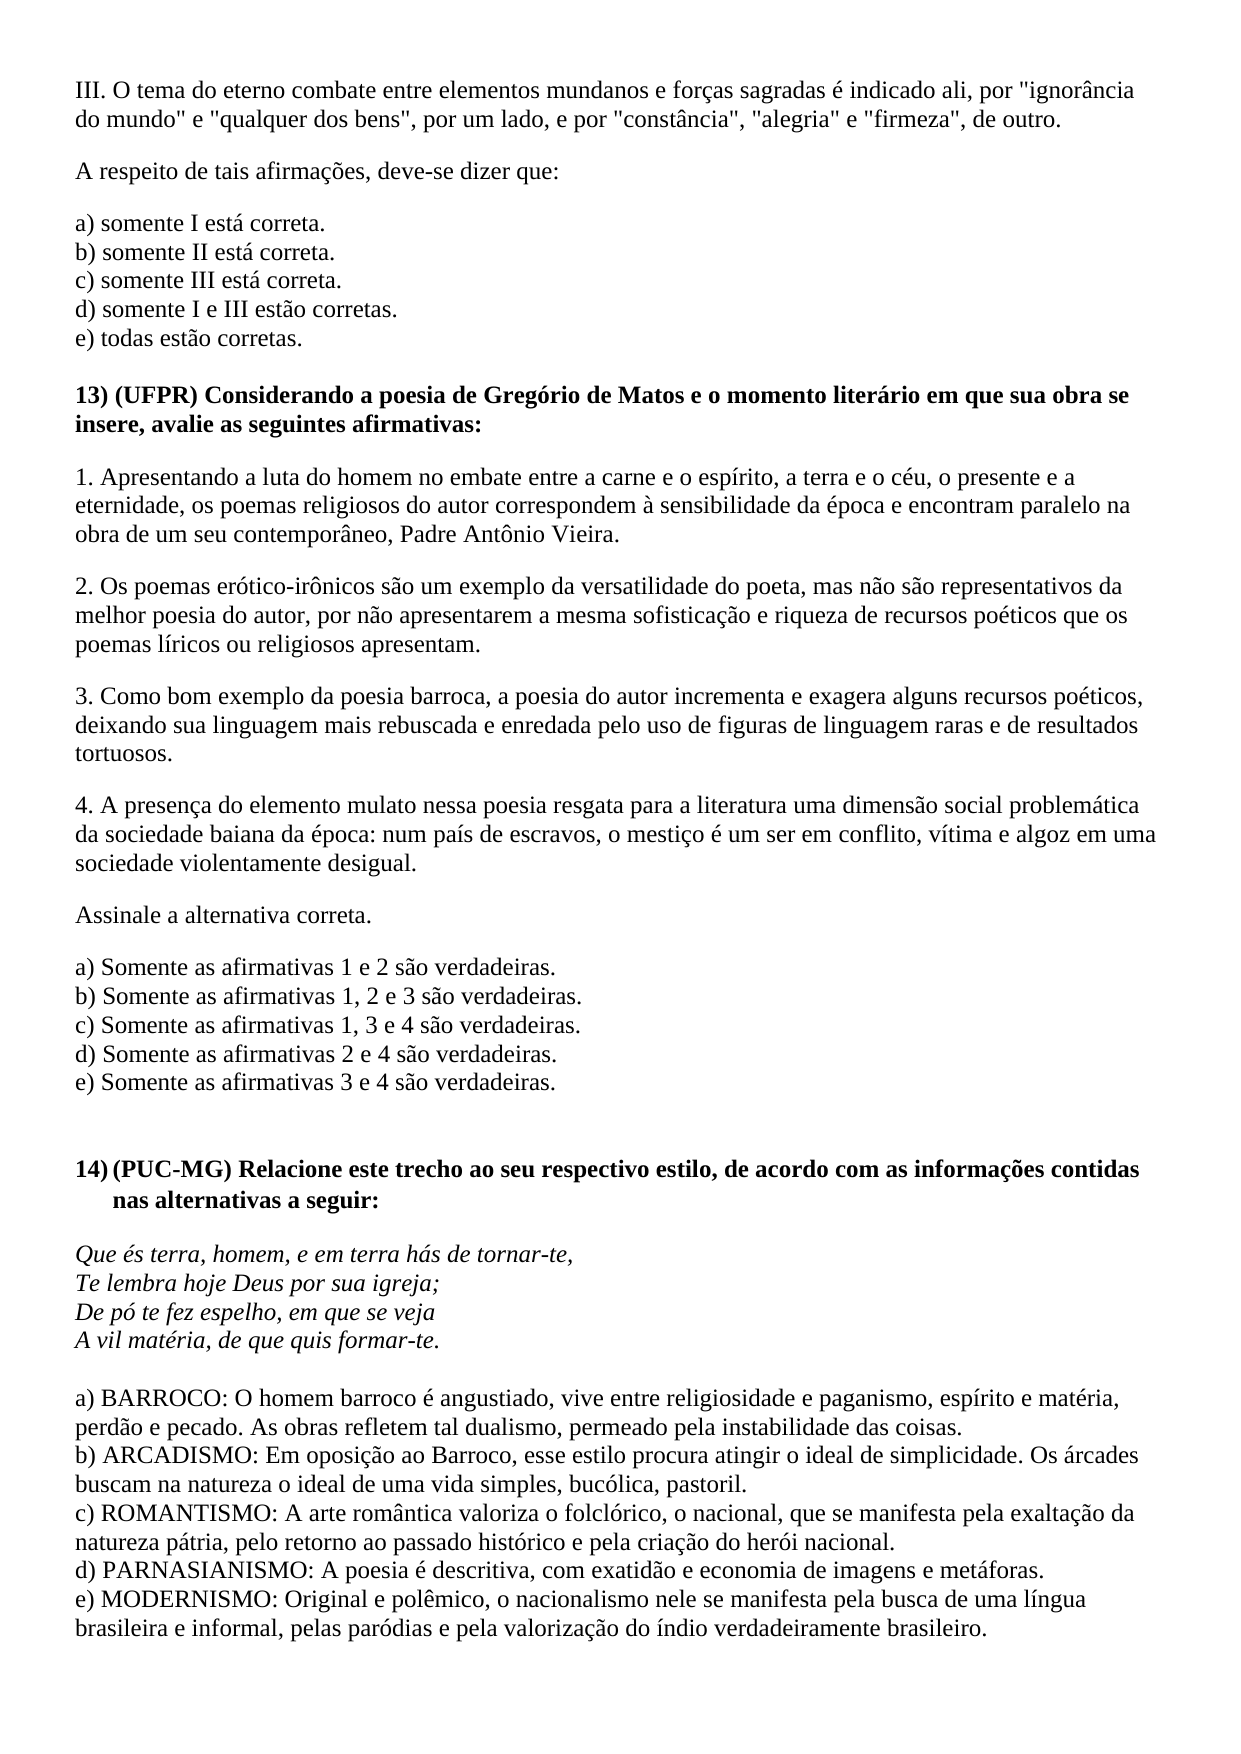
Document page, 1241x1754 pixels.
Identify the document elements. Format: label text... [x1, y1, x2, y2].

text 3. Como bom exemplo da poesia barroca, a poesia do autor incrementa e exagera alguns recursos poéticos, deixando sua linguagem mais rebuscada e enredada pelo uso de figuras de linguagem raras e de resultados tortuosos. [75, 681, 1165, 767]
text III. O tema do eterno combate entre elementos mundanos e forças sagradas é indicado ali, por "ignorância do mundo" e "qualquer dos bens", por um lado, e por "constância", "alegria" e "firmeza", de outro. [75, 75, 1165, 132]
text 2. Os poemas erótico-irônicos são um exemplo da versatilidade do poeta, mas não são representativos da melhor poesia do autor, por não apresentarem a mesma sofisticação e riqueza de recursos poéticos que os poemas líricos ou religiosos apresentam. [75, 571, 1165, 657]
text Que és terra, homem, e em terra hás de tornar-te, Te lembra hoje Deus por sua igreja; De pó te fez espelho, em que se veja A vil matéria, de que quis formar-te. [75, 1239, 1165, 1354]
text 13) (UFPR) Considerando a poesia de Gregório de Matos e o momento literário em que sua obra se insere, avalie as seguintes afirmativas: [75, 381, 1165, 438]
text a) BARROCO: O homem barroco é angustiado, vive entre religiosidade e paganismo, espírito e matéria, perdão e pecado. As obras refletem tal dualismo, permeado pela instabilidade das coisas. b) ARCADISMO: Em oposição ao Barroco, esse estilo procura atingir o ideal de simplicidade. Os árcades buscam na natureza o ideal de uma vida simples, bucólica, pastoril. c) ROMANTISMO: A arte romântica valoriza o folclórico, o nacional, que se manifesta pela exaltação da natureza pátria, pelo retorno ao passado histórico e pela criação do herói nacional. d) PARNASIANISMO: A poesia é descritiva, com exatidão e economia de imagens e metáforas. e) MODERNISMO: Original e polêmico, o nacionalismo nele se manifesta pela busca de uma língua brasileira e informal, pelas paródias e pela valorização do índio verdadeiramente brasileiro. [75, 1383, 1165, 1642]
text A respeito de tais afirmações, deve-se dizer que: [75, 156, 1165, 185]
list (PUC-MG) Relacione este trecho ao seu respectivo estilo, de acordo com as informações contidas nas alternativas a seguir: [75, 1154, 1165, 1213]
text a) Somente as afirmativas 1 e 2 são verdadeiras. b) Somente as afirmativas 1, 2 e 3 são verdadeiras. c) Somente as afirmativas 1, 3 e 4 são verdadeiras. d) Somente as afirmativas 2 e 4 são verdadeiras. e) Somente as afirmativas 3 e 4 são verdadeiras. [75, 952, 1165, 1096]
text Assinale a alternativa correta. [75, 900, 1165, 929]
text 1. Apresentando a luta do homem no embate entre a carne e o espírito, a terra e o céu, o presente e a eternidade, os poemas religiosos do autor correspondem à sensibilidade da época e encontram paralelo na obra de um seu contemporâneo, Padre Antônio Vieira. [75, 462, 1165, 548]
text 4. A presença do elemento mulato nessa poesia resgata para a literatura uma dimensão social problemática da sociedade baiana da época: num país de escravos, o mestiço é um ser em conflito, vítima e algoz em uma sociedade violentamente desigual. [75, 791, 1165, 877]
text a) somente I está correta. b) somente II está correta. c) somente III está correta. d) somente I e III estão corretas. e) todas estão corretas. [75, 208, 1165, 352]
